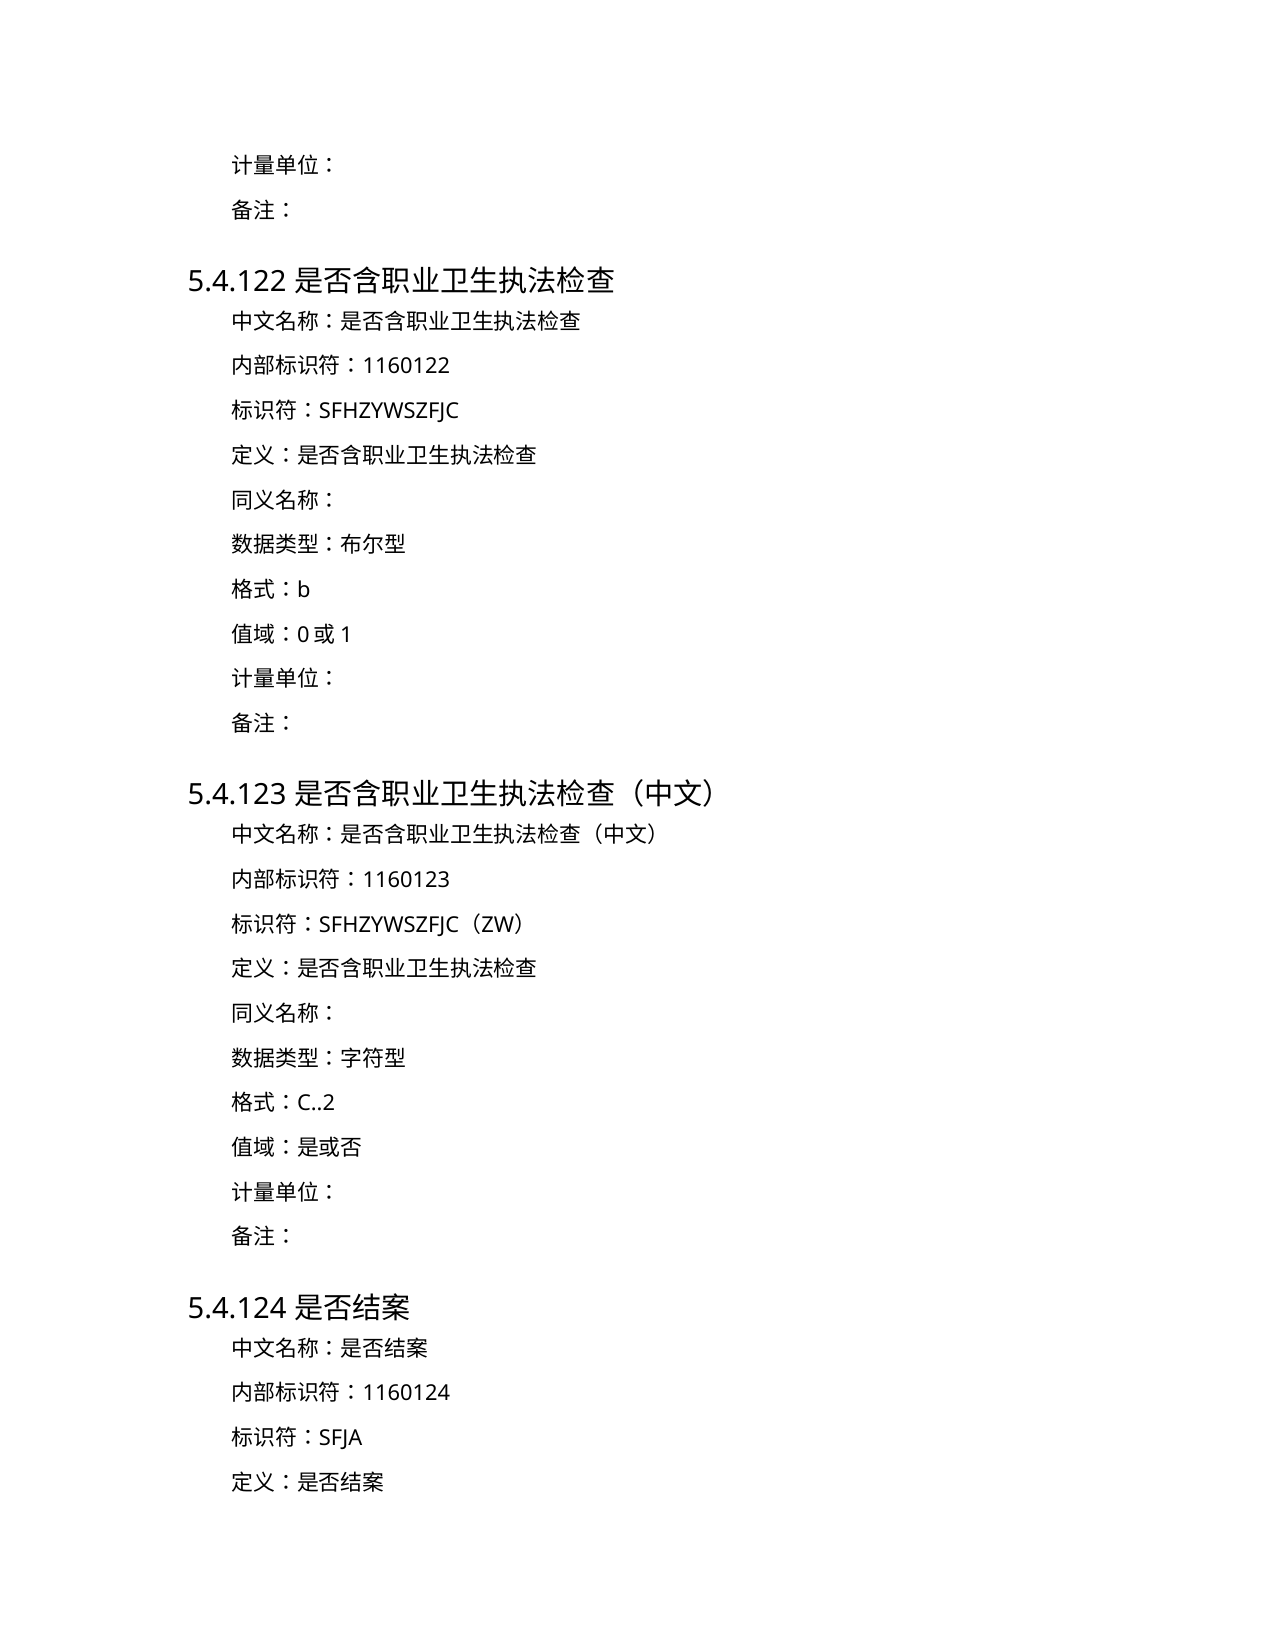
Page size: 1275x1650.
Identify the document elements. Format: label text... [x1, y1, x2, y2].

text 数据类型：字符型 [231, 1043, 1087, 1072]
text 内部标识符：1160123 [231, 864, 1087, 894]
text 中文名称：是否含职业卫生执法检查（中文） [231, 819, 1087, 849]
text 备注： [231, 1221, 1087, 1251]
text 格式：C..2 [231, 1087, 1087, 1117]
text 同义名称： [231, 484, 1087, 514]
text 标识符：SFHZYWSZFJC（ZW） [231, 908, 1087, 938]
text 定义：是否含职业卫生执法检查 [231, 440, 1087, 470]
text 同义名称： [231, 998, 1087, 1028]
subtitle 5.4.123 是否含职业卫生执法检查（中文） [187, 773, 1087, 813]
text 数据类型：布尔型 [231, 529, 1087, 559]
text 计量单位： [231, 1177, 1087, 1206]
subtitle 5.4.122 是否含职业卫生执法检查 [187, 260, 1087, 300]
text 定义：是否结案 [231, 1467, 1087, 1496]
text 中文名称：是否结案 [231, 1332, 1087, 1362]
text 中文名称：是否含职业卫生执法检查 [231, 306, 1087, 336]
text 备注： [231, 195, 1087, 224]
text 内部标识符：1160124 [231, 1377, 1087, 1407]
text 标识符：SFJA [231, 1422, 1087, 1452]
text 计量单位： [231, 150, 1087, 180]
text 备注： [231, 708, 1087, 738]
text 内部标识符：1160122 [231, 351, 1087, 380]
text 计量单位： [231, 663, 1087, 693]
text 格式：b [231, 574, 1087, 604]
text 值域：是或否 [231, 1132, 1087, 1162]
subtitle 5.4.124 是否结案 [187, 1287, 1087, 1327]
text 标识符：SFHZYWSZFJC [231, 395, 1087, 425]
text 值域：0或1 [231, 619, 1087, 648]
text 定义：是否含职业卫生执法检查 [231, 953, 1087, 983]
